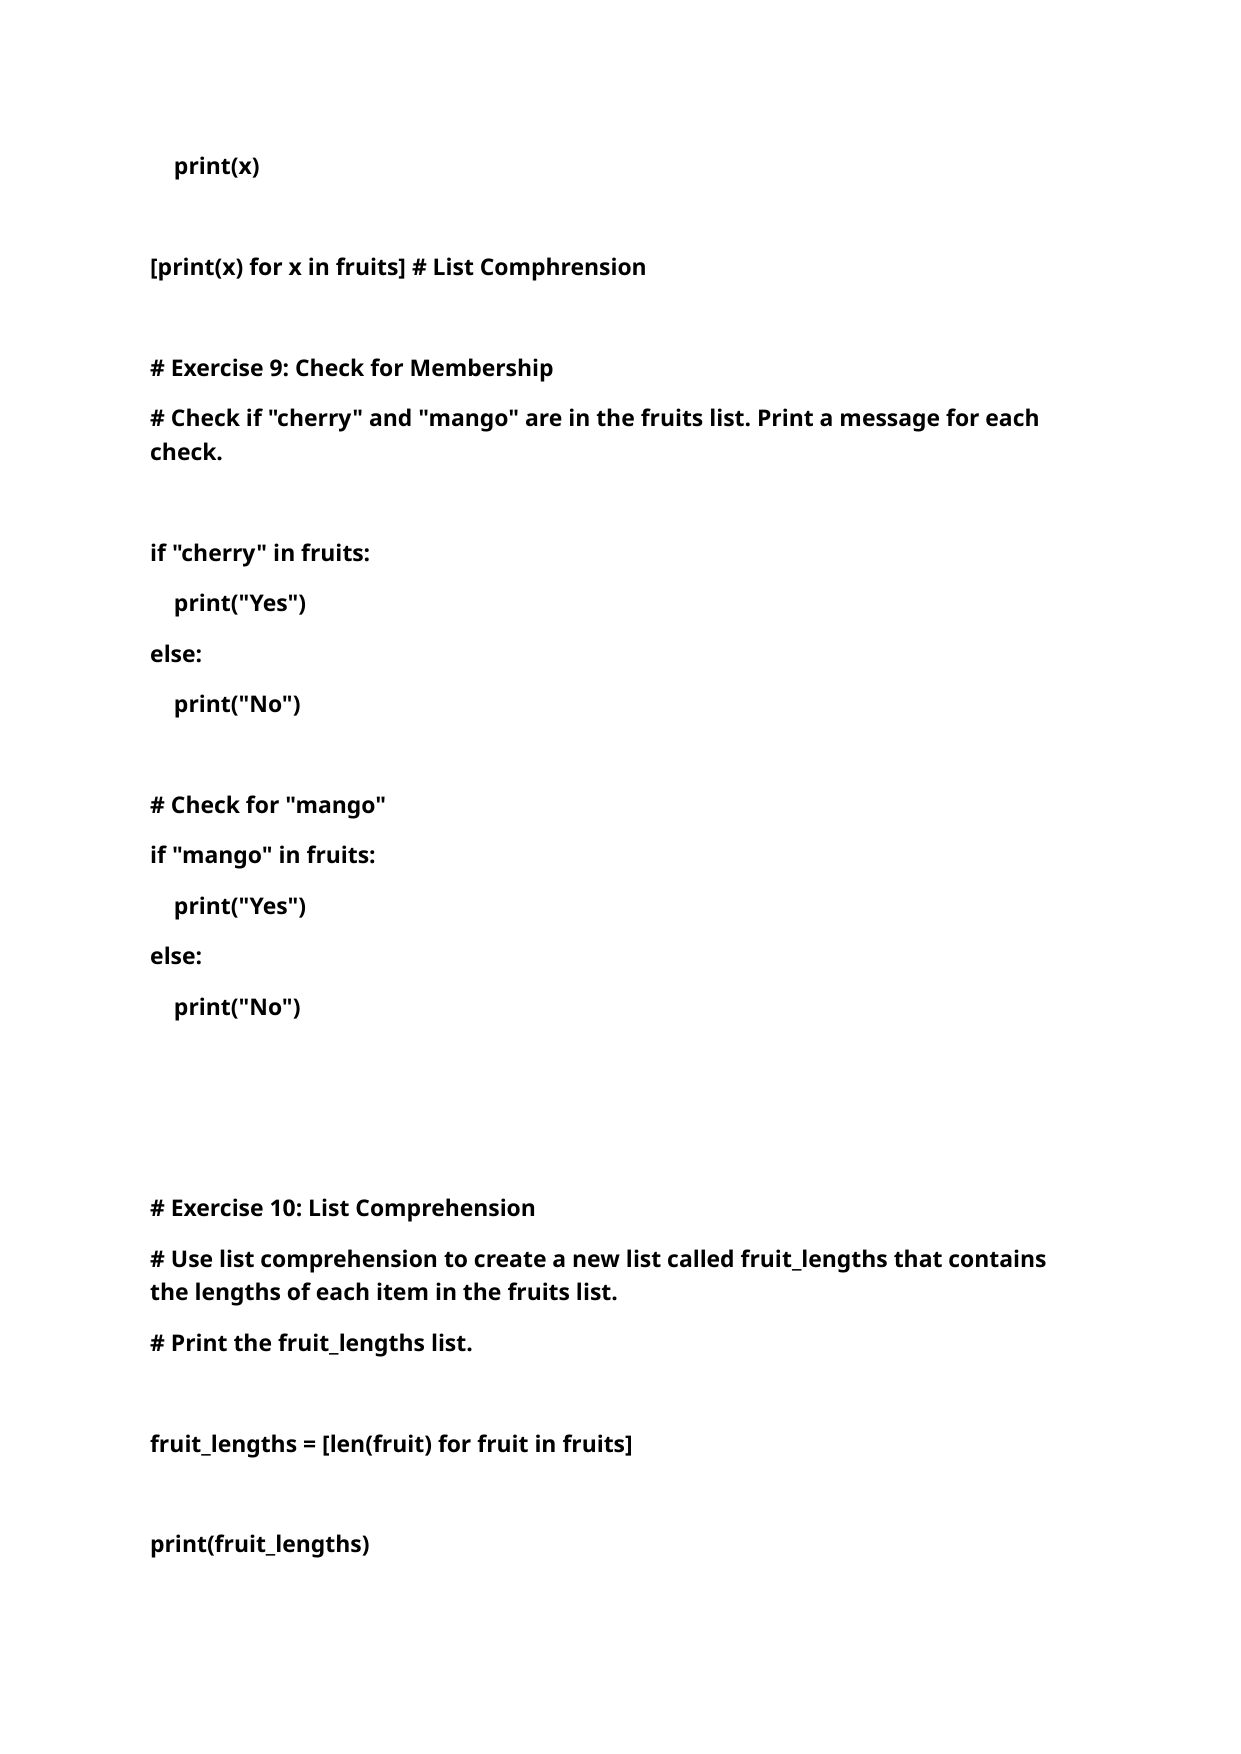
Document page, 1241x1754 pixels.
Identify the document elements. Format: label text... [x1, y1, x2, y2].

text # Use list comprehension to create a new list called fruit_lengths that contains the lengths of each item in the fruits list. [150, 1242, 1090, 1307]
text print("No") [150, 688, 1090, 719]
text if "cherry" in fruits: [150, 537, 1090, 568]
text # Check for "mango" [150, 789, 1090, 820]
text print(x) [150, 150, 1090, 181]
text # Exercise 10: List Comprehension [150, 1192, 1090, 1223]
text else: [150, 940, 1090, 971]
text print("Yes") [150, 889, 1090, 921]
text print(fruit_lengths) [150, 1528, 1090, 1559]
text print("No") [150, 990, 1090, 1022]
text [print(x) for x in fruits] # List Comphrension [150, 251, 1090, 282]
text # Print the fruit_lengths list. [150, 1327, 1090, 1358]
text print("Yes") [150, 587, 1090, 618]
text if "mango" in fruits: [150, 839, 1090, 870]
text fruit_lengths = [len(fruit) for fruit in fruits] [150, 1427, 1090, 1459]
text else: [150, 637, 1090, 669]
text # Exercise 9: Check for Membership [150, 352, 1090, 383]
text # Check if "cherry" and "mango" are in the fruits list. Print a message for each check. [150, 402, 1090, 467]
